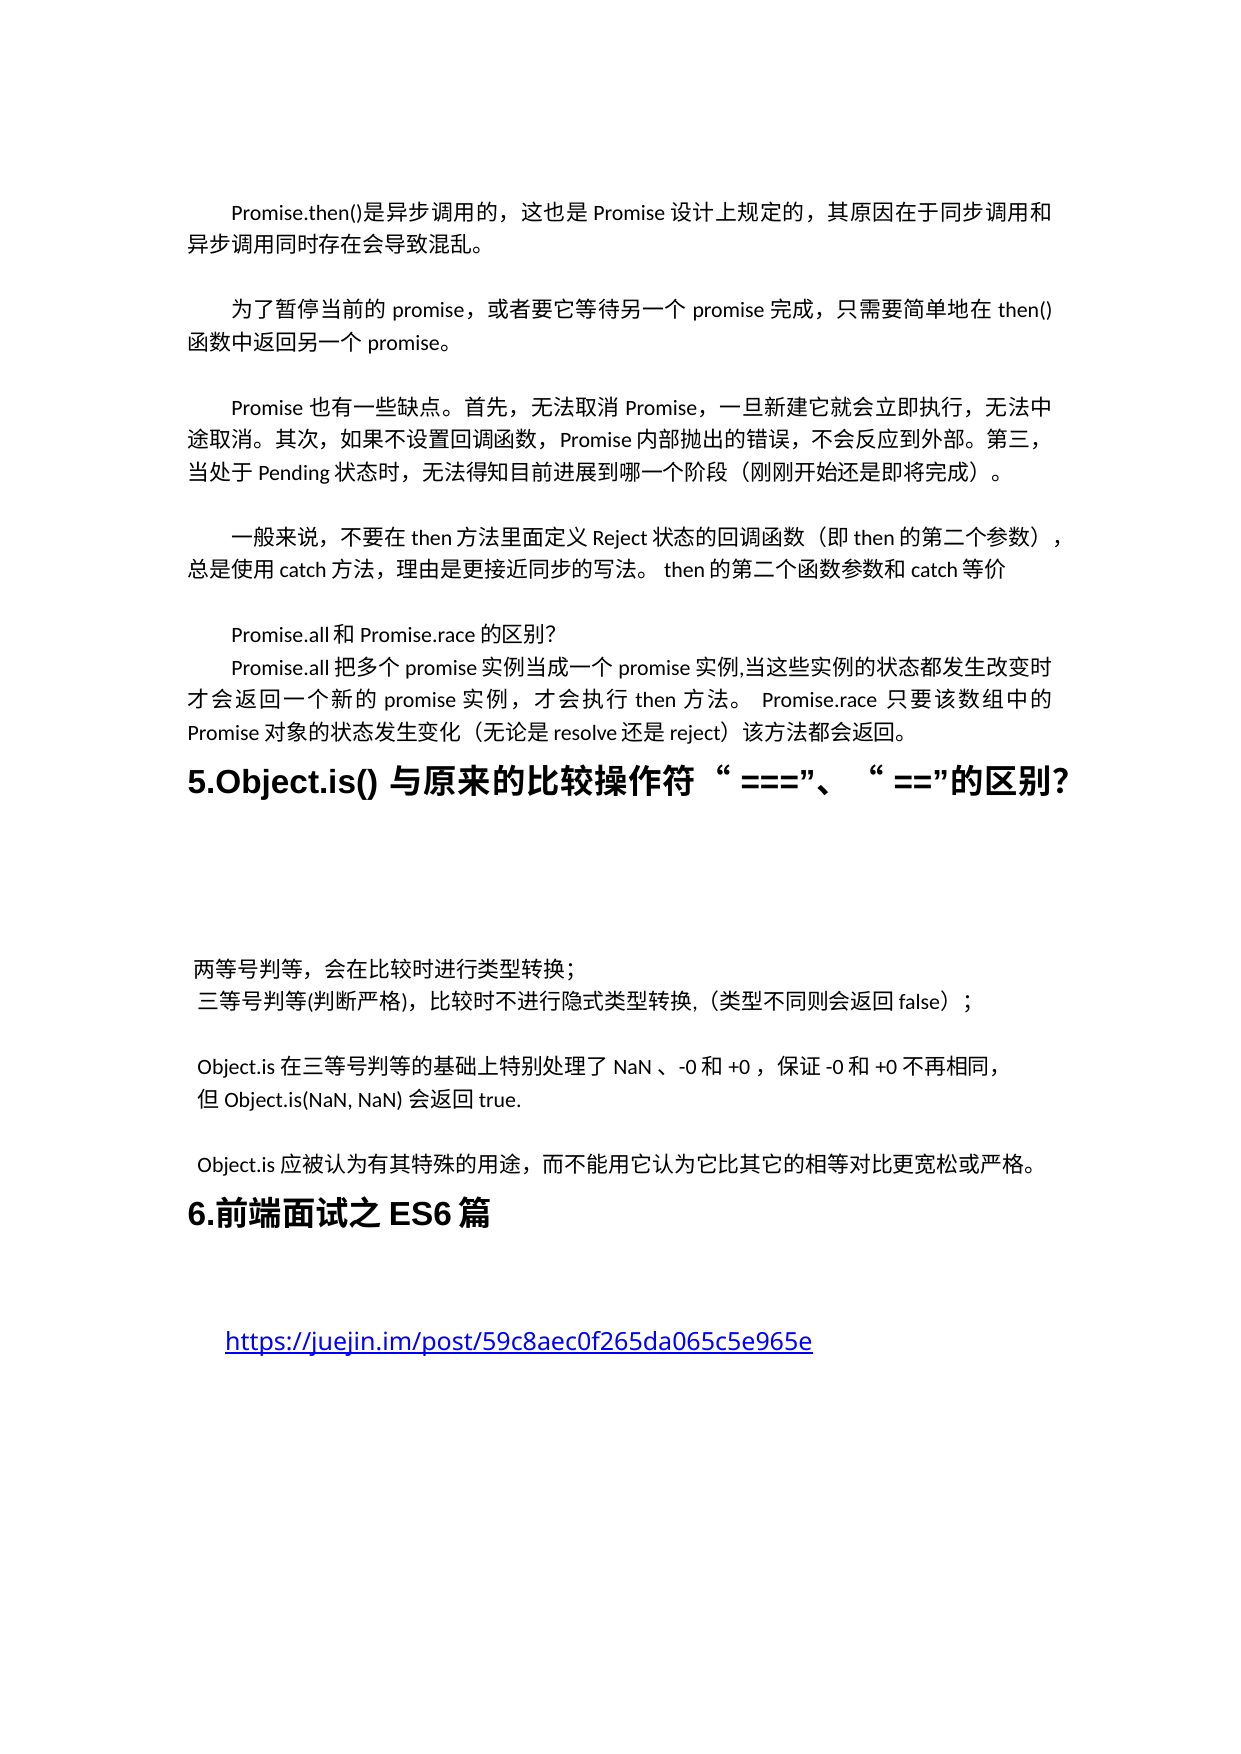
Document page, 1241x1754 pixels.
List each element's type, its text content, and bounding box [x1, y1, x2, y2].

text 但 Object.is(NaN, NaN) 会返回 true. [187, 1081, 1053, 1114]
text 三等号判等(判断严格)，比较时不进行隐式类型转换,（类型不同则会返回false）； [187, 984, 1053, 1016]
text Promise.all和Promise.race的区别？ [187, 617, 1053, 649]
text Promise.then()是异步调用的，这也是Promise设计上规定的，其原因在于同步调用和异步调用同时存在会导致混乱。 [187, 194, 1053, 259]
text Object.is 应被认为有其特殊的用途，而不能用它认为它比其它的相等对比更宽松或严格。 [187, 1146, 1053, 1179]
subtitle 6.前端面试之ES6篇 [187, 1179, 1053, 1244]
subtitle 5.Object.is() 与原来的比较操作符“ ===”、“ ==”的区别？ [187, 747, 1053, 924]
text 为了暂停当前的 promise，或者要它等待另一个 promise 完成，只需要简单地在 then() 函数中返回另一个 promise。 [187, 292, 1053, 357]
text 一般来说，不要在then方法里面定义Reject状态的回调函数（即then的第二个参数），总是使用catch方法，理由是更接近同步的写法。 then的第二个函数参数和catch等价 [187, 519, 1053, 584]
text Promise 也有一些缺点。首先，无法取消 Promise，一旦新建它就会立即执行，无法中途取消。其次，如果不设置回调函数，Promise 内部抛出的错误，不会反应到外部。第三，当处于 Pending 状态时，无法得知目前进展到哪一个阶段（刚刚开始还是即将完成）。 [187, 389, 1053, 487]
text https://juejin.im/post/59c8aec0f265da065c5e965e [225, 1308, 1053, 1373]
text Object.is 在三等号判等的基础上特别处理了 NaN 、-0 和 +0 ，保证 -0 和 +0 不再相同， [187, 1049, 1053, 1081]
text Promise.all 把多个promise实例当成一个promise实例,当这些实例的状态都发生改变时才会返回一个新的promise实例，才会执行then方法。 Promise.race 只要该数组中的 Promise 对象的状态发生变化（无论是resolve还是reject）该方法都会返回。 [187, 649, 1053, 747]
text 两等号判等，会在比较时进行类型转换； [187, 951, 1053, 984]
